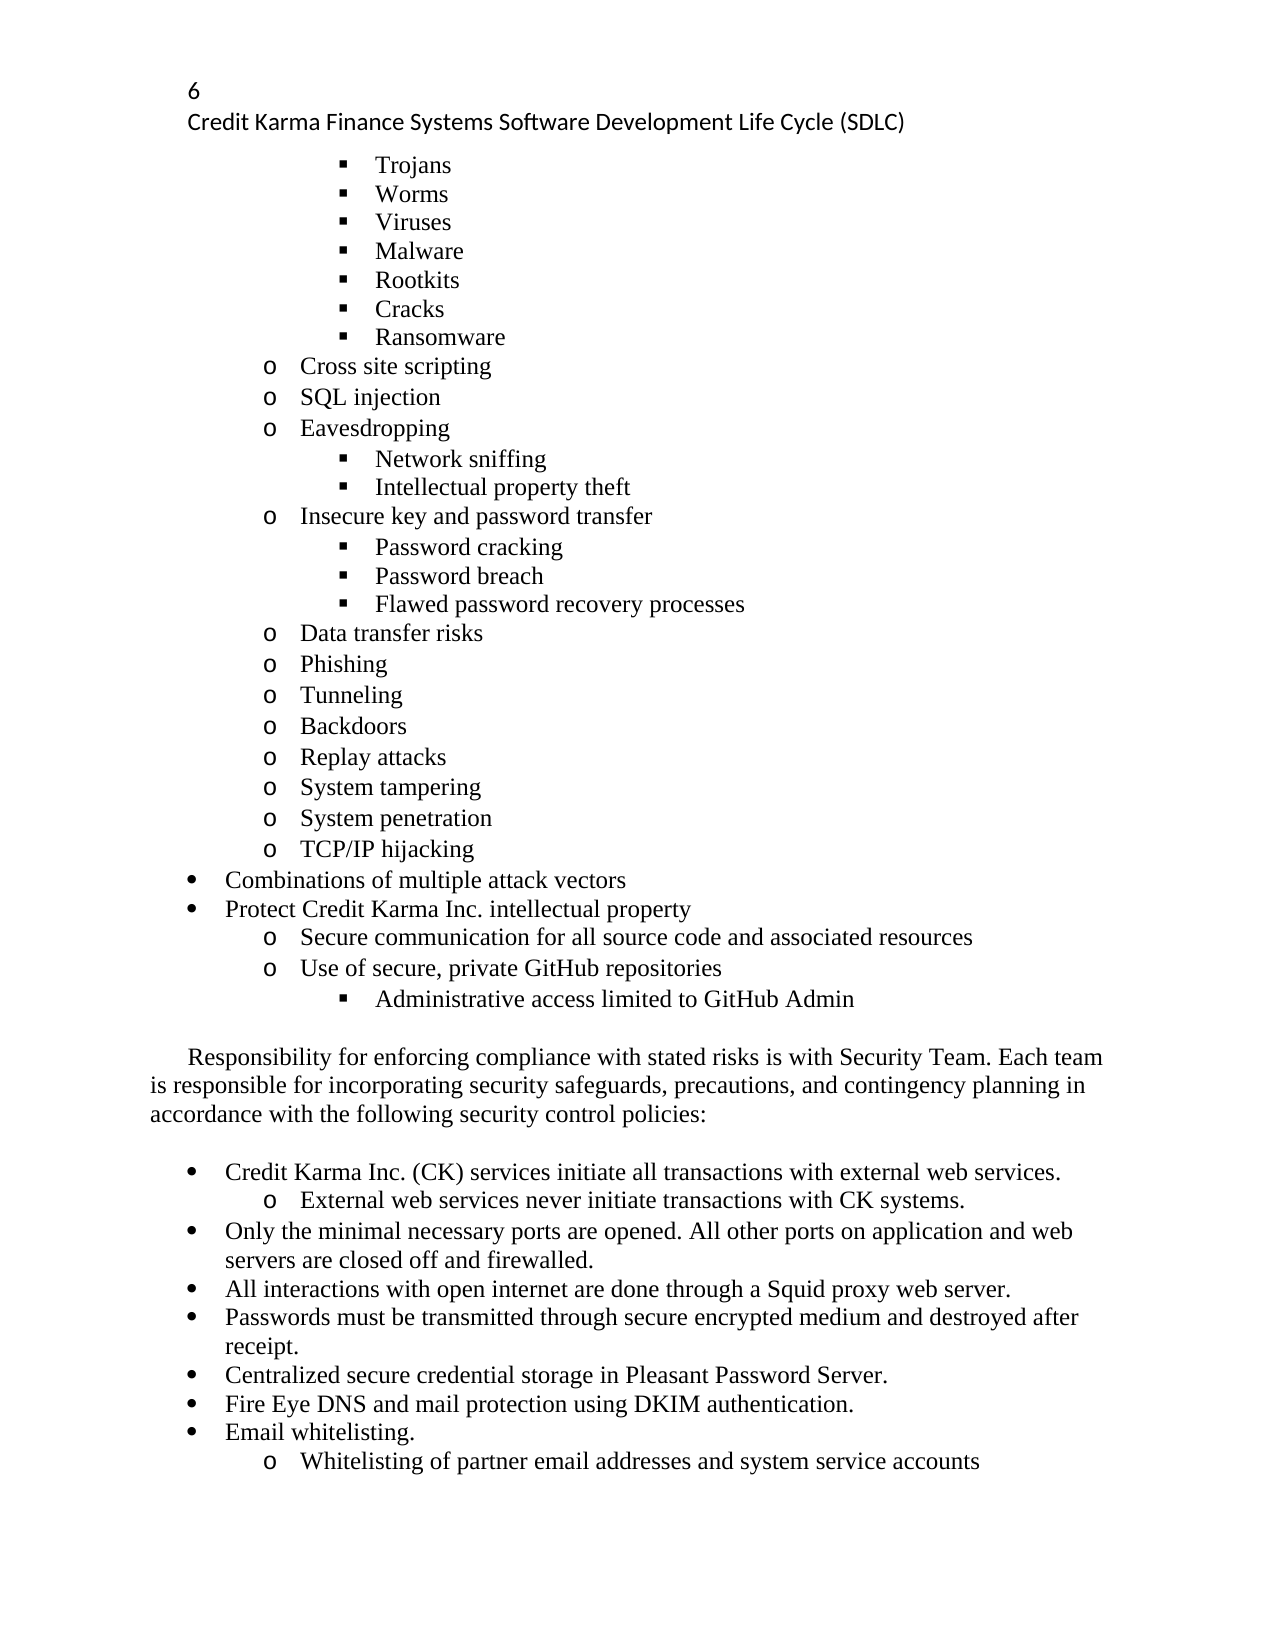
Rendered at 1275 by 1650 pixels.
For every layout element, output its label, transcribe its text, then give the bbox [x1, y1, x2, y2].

list Replay attacks [262, 742, 1125, 772]
list Fire Eye DNS and mail protection using DKIM authentication. [187, 1389, 1125, 1417]
list Viruses [337, 207, 1125, 236]
list Cross site scripting [262, 351, 1125, 382]
list Ransomware [337, 322, 1125, 351]
list Trojans [337, 150, 1125, 179]
list Centralized secure credential storage in Pleasant Password Server. [187, 1360, 1125, 1389]
list System penetration [262, 803, 1125, 834]
text Responsibility for enforcing compliance with stated risks is with Security Team. Each team is responsible for incorporating security safeguards, precautions, and contingency planning in accordance with the following security control policies: [150, 1042, 1125, 1128]
list Credit Karma Inc. (CK) services initiate all transactions with external web services. [187, 1157, 1125, 1185]
list Intellectual property theft [337, 472, 1125, 501]
list SQL injection [262, 382, 1125, 413]
list Password cracking [337, 532, 1125, 561]
list Passwords must be transmitted through secure encrypted medium and destroyed after receipt. [187, 1302, 1125, 1360]
list Data transfer risks [262, 618, 1125, 649]
list Tunneling [262, 680, 1125, 711]
list Cracks [337, 294, 1125, 322]
list Use of secure, private GitHub repositories [262, 953, 1125, 984]
list Phishing [262, 649, 1125, 680]
list TCP/IP hijacking [262, 834, 1125, 865]
list Rootkits [337, 265, 1125, 294]
list System tampering [262, 772, 1125, 803]
list Email whitelisting. [187, 1417, 1125, 1446]
list Secure communication for all source code and associated resources [262, 922, 1125, 953]
list Administrative access limited to GitHub Admin [337, 984, 1125, 1013]
list Network sniffing [337, 444, 1125, 472]
list Password breach [337, 561, 1125, 589]
list Backdoors [262, 711, 1125, 742]
list Whitelisting of partner email addresses and system service accounts [262, 1446, 1125, 1477]
list Insecure key and password transfer [262, 501, 1125, 532]
list Only the minimal necessary ports are opened. All other ports on application and web servers are closed off and firewalled. [187, 1216, 1125, 1274]
list All interactions with open internet are done through a Squid proxy web server. [187, 1274, 1125, 1302]
list Worms [337, 179, 1125, 207]
list Flawed password recovery processes [337, 589, 1125, 618]
list Malware [337, 236, 1125, 265]
list Protect Credit Karma Inc. intellectual property [187, 894, 1125, 922]
list Combinations of multiple attack vectors [187, 865, 1125, 894]
list Eavesdropping [262, 413, 1125, 444]
list External web services never initiate transactions with CK systems. [262, 1185, 1125, 1216]
